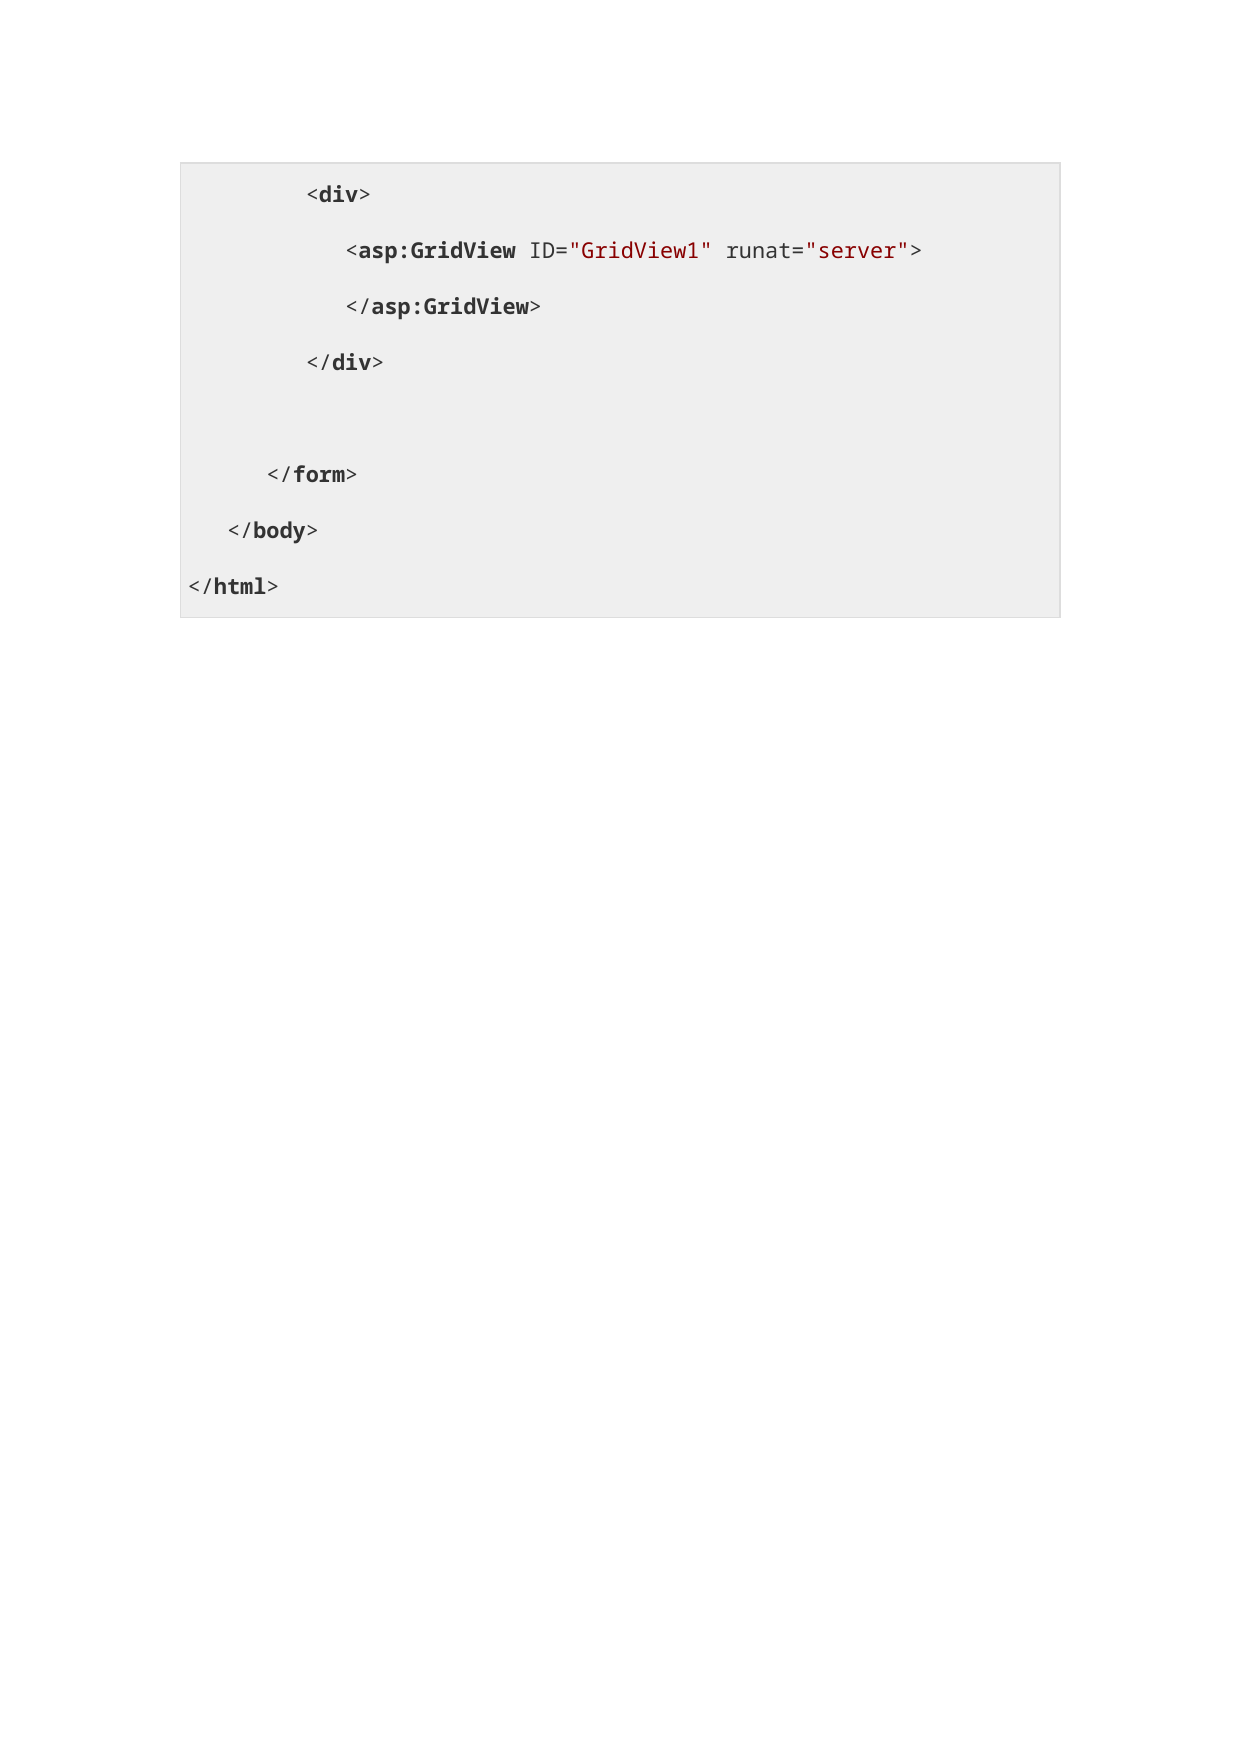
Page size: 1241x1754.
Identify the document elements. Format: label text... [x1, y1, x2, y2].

text </asp:GridView> [181, 274, 1059, 322]
text </form> [181, 442, 1059, 490]
text </body> [181, 498, 1059, 546]
text </div> [181, 330, 1059, 378]
text </html> [181, 553, 1059, 617]
text <div> [181, 164, 1059, 211]
text <asp:GridView ID="GridView1" runat="server"> [181, 218, 1059, 267]
